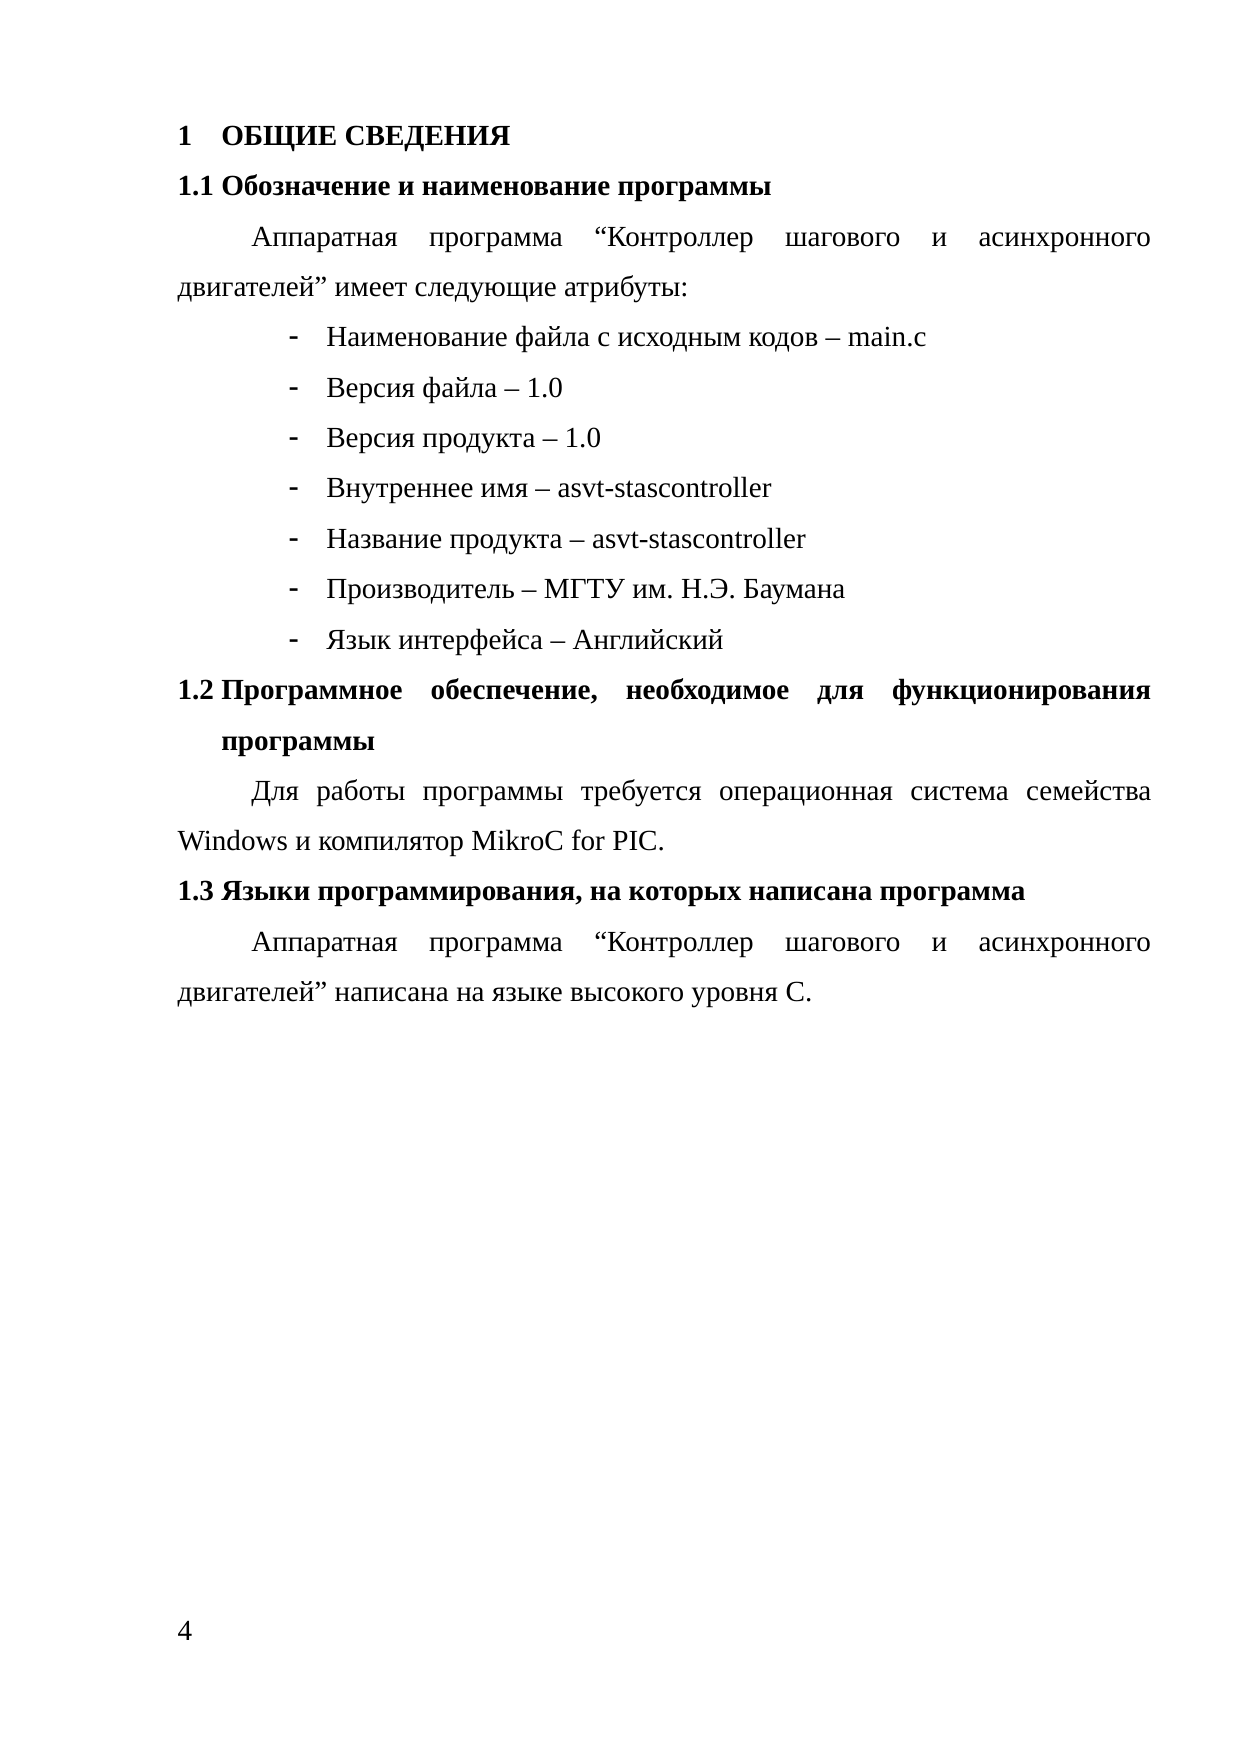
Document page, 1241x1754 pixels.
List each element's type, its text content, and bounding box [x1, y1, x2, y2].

list Язык интерфейса – Английский [288, 622, 1152, 656]
text Для работы программы требуется операционная система семейства Windows и компилятор MikroC for PIC. [177, 773, 1152, 857]
list ОБЩИЕ СВЕДЕНИЯ [177, 118, 1152, 152]
list Обозначение и наименование программы [177, 168, 1152, 202]
list Программное обеспечение, необходимое для функционирования программы [177, 672, 1152, 756]
list Версия файла – 1.0 [288, 370, 1152, 403]
list Наименование файла с исходным кодов – main.c [288, 319, 1152, 353]
list Языки программирования, на которых написана программа [177, 873, 1152, 907]
list Производитель – МГТУ им. Н.Э. Баумана [288, 571, 1152, 605]
text Аппаратная программа “Контроллер шагового и асинхронного двигателей” написана на языке высокого уровня C. [177, 924, 1152, 1008]
text Аппаратная программа “Контроллер шагового и асинхронного двигателей” имеет следующие атрибуты: [177, 219, 1152, 303]
list Внутреннее имя – asvt-stascontroller [288, 471, 1152, 504]
list Версия продукта – 1.0 [288, 420, 1152, 454]
list Название продукта – asvt-stascontroller [288, 521, 1152, 555]
